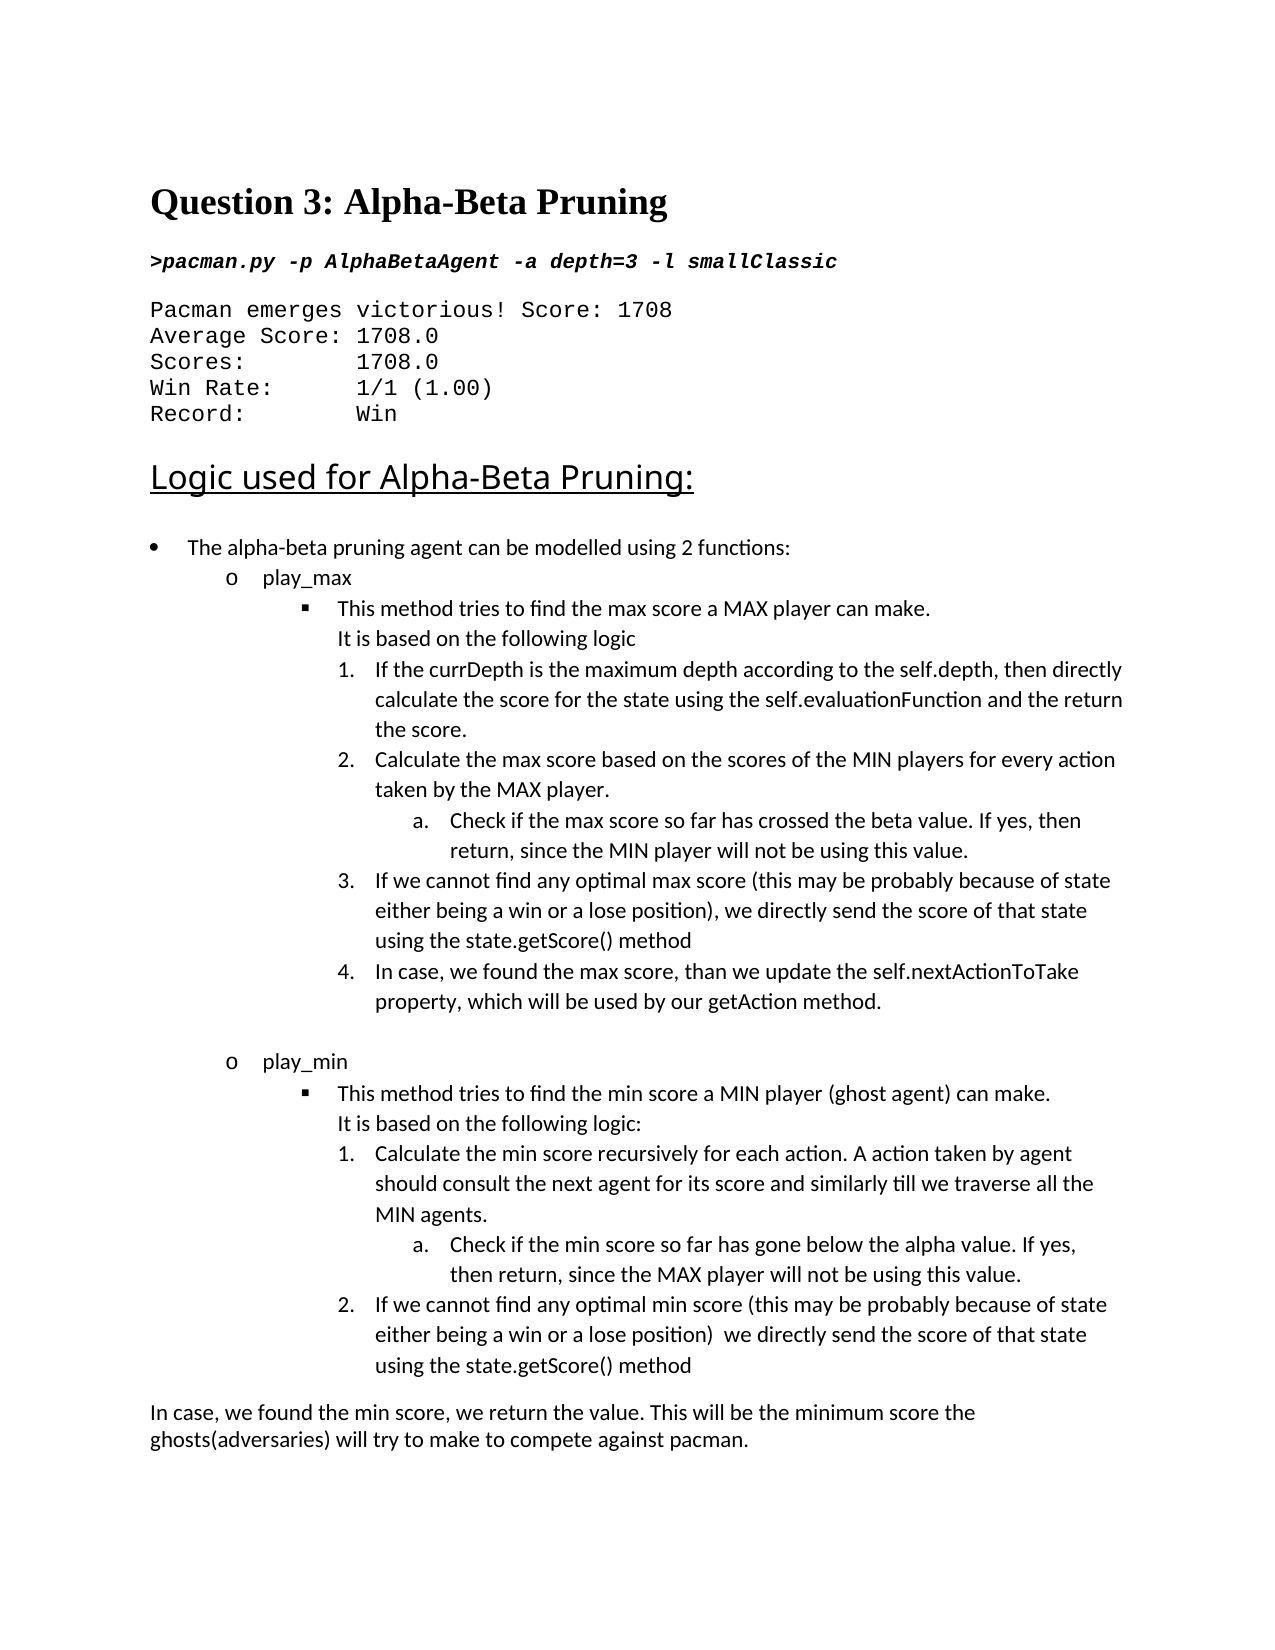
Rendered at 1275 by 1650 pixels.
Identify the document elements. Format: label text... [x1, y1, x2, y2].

text Record: Win [150, 402, 1125, 428]
list If we cannot find any optimal min score (this may be probably because of state either being a win or a lose position) we directly send the score of that state using the state.getScore() method [337, 1290, 1125, 1379]
text Pacman emerges victorious! Score: 1708 [150, 299, 1125, 325]
list play_min [225, 1047, 1125, 1077]
list Check if the min score so far has gone below the alpha value. If yes, then return, since the MAX player will not be using this value. [412, 1230, 1125, 1288]
list Calculate the max score based on the scores of the MIN players for every action taken by the MAX player. [337, 745, 1125, 803]
list Calculate the min score recursively for each action. A action taken by agent should consult the next agent for its score and similarly till we traverse all the MIN agents. [337, 1139, 1125, 1228]
list If we cannot find any optimal max score (this may be probably because of state either being a win or a lose position), we directly send the score of that state using the state.getScore() method [337, 866, 1125, 954]
subtitle Question 3: Alpha-Beta Pruning [150, 179, 1125, 222]
text Scores: 1708.0 [150, 351, 1125, 377]
text Win Rate: 1/1 (1.00) [150, 377, 1125, 402]
list If the currDepth is the maximum depth according to the self.depth, then directly calculate the score for the state using the self.evaluationFunction and the return the score. [337, 655, 1125, 743]
list This method tries to find the max score a MAX player can make. It is based on the following logic [300, 594, 1125, 652]
text Average Score: 1708.0 [150, 325, 1125, 351]
list The alpha-beta pruning agent can be modelled using 2 functions: [150, 533, 1125, 561]
text In case, we found the min score, we return the value. This will be the minimum score the ghosts(adversaries) will try to make to compete against pacman. [150, 1398, 1125, 1454]
subtitle Logic used for Alpha-Beta Pruning: [150, 453, 1125, 499]
list It is based on the following logic: [337, 1109, 1125, 1137]
list In case, we found the max score, than we update the self.nextActionToTake property, which will be used by our getAction method. [337, 957, 1125, 1015]
list Check if the max score so far has crossed the beta value. If yes, then return, since the MIN player will not be using this value. [412, 806, 1125, 864]
list This method tries to find the min score a MIN player (ghost agent) can make. [300, 1079, 1125, 1107]
list play_max [225, 563, 1125, 592]
text >pacman.py -p AlphaBetaAgent -a depth=3 -l smallClassic [150, 251, 1125, 275]
